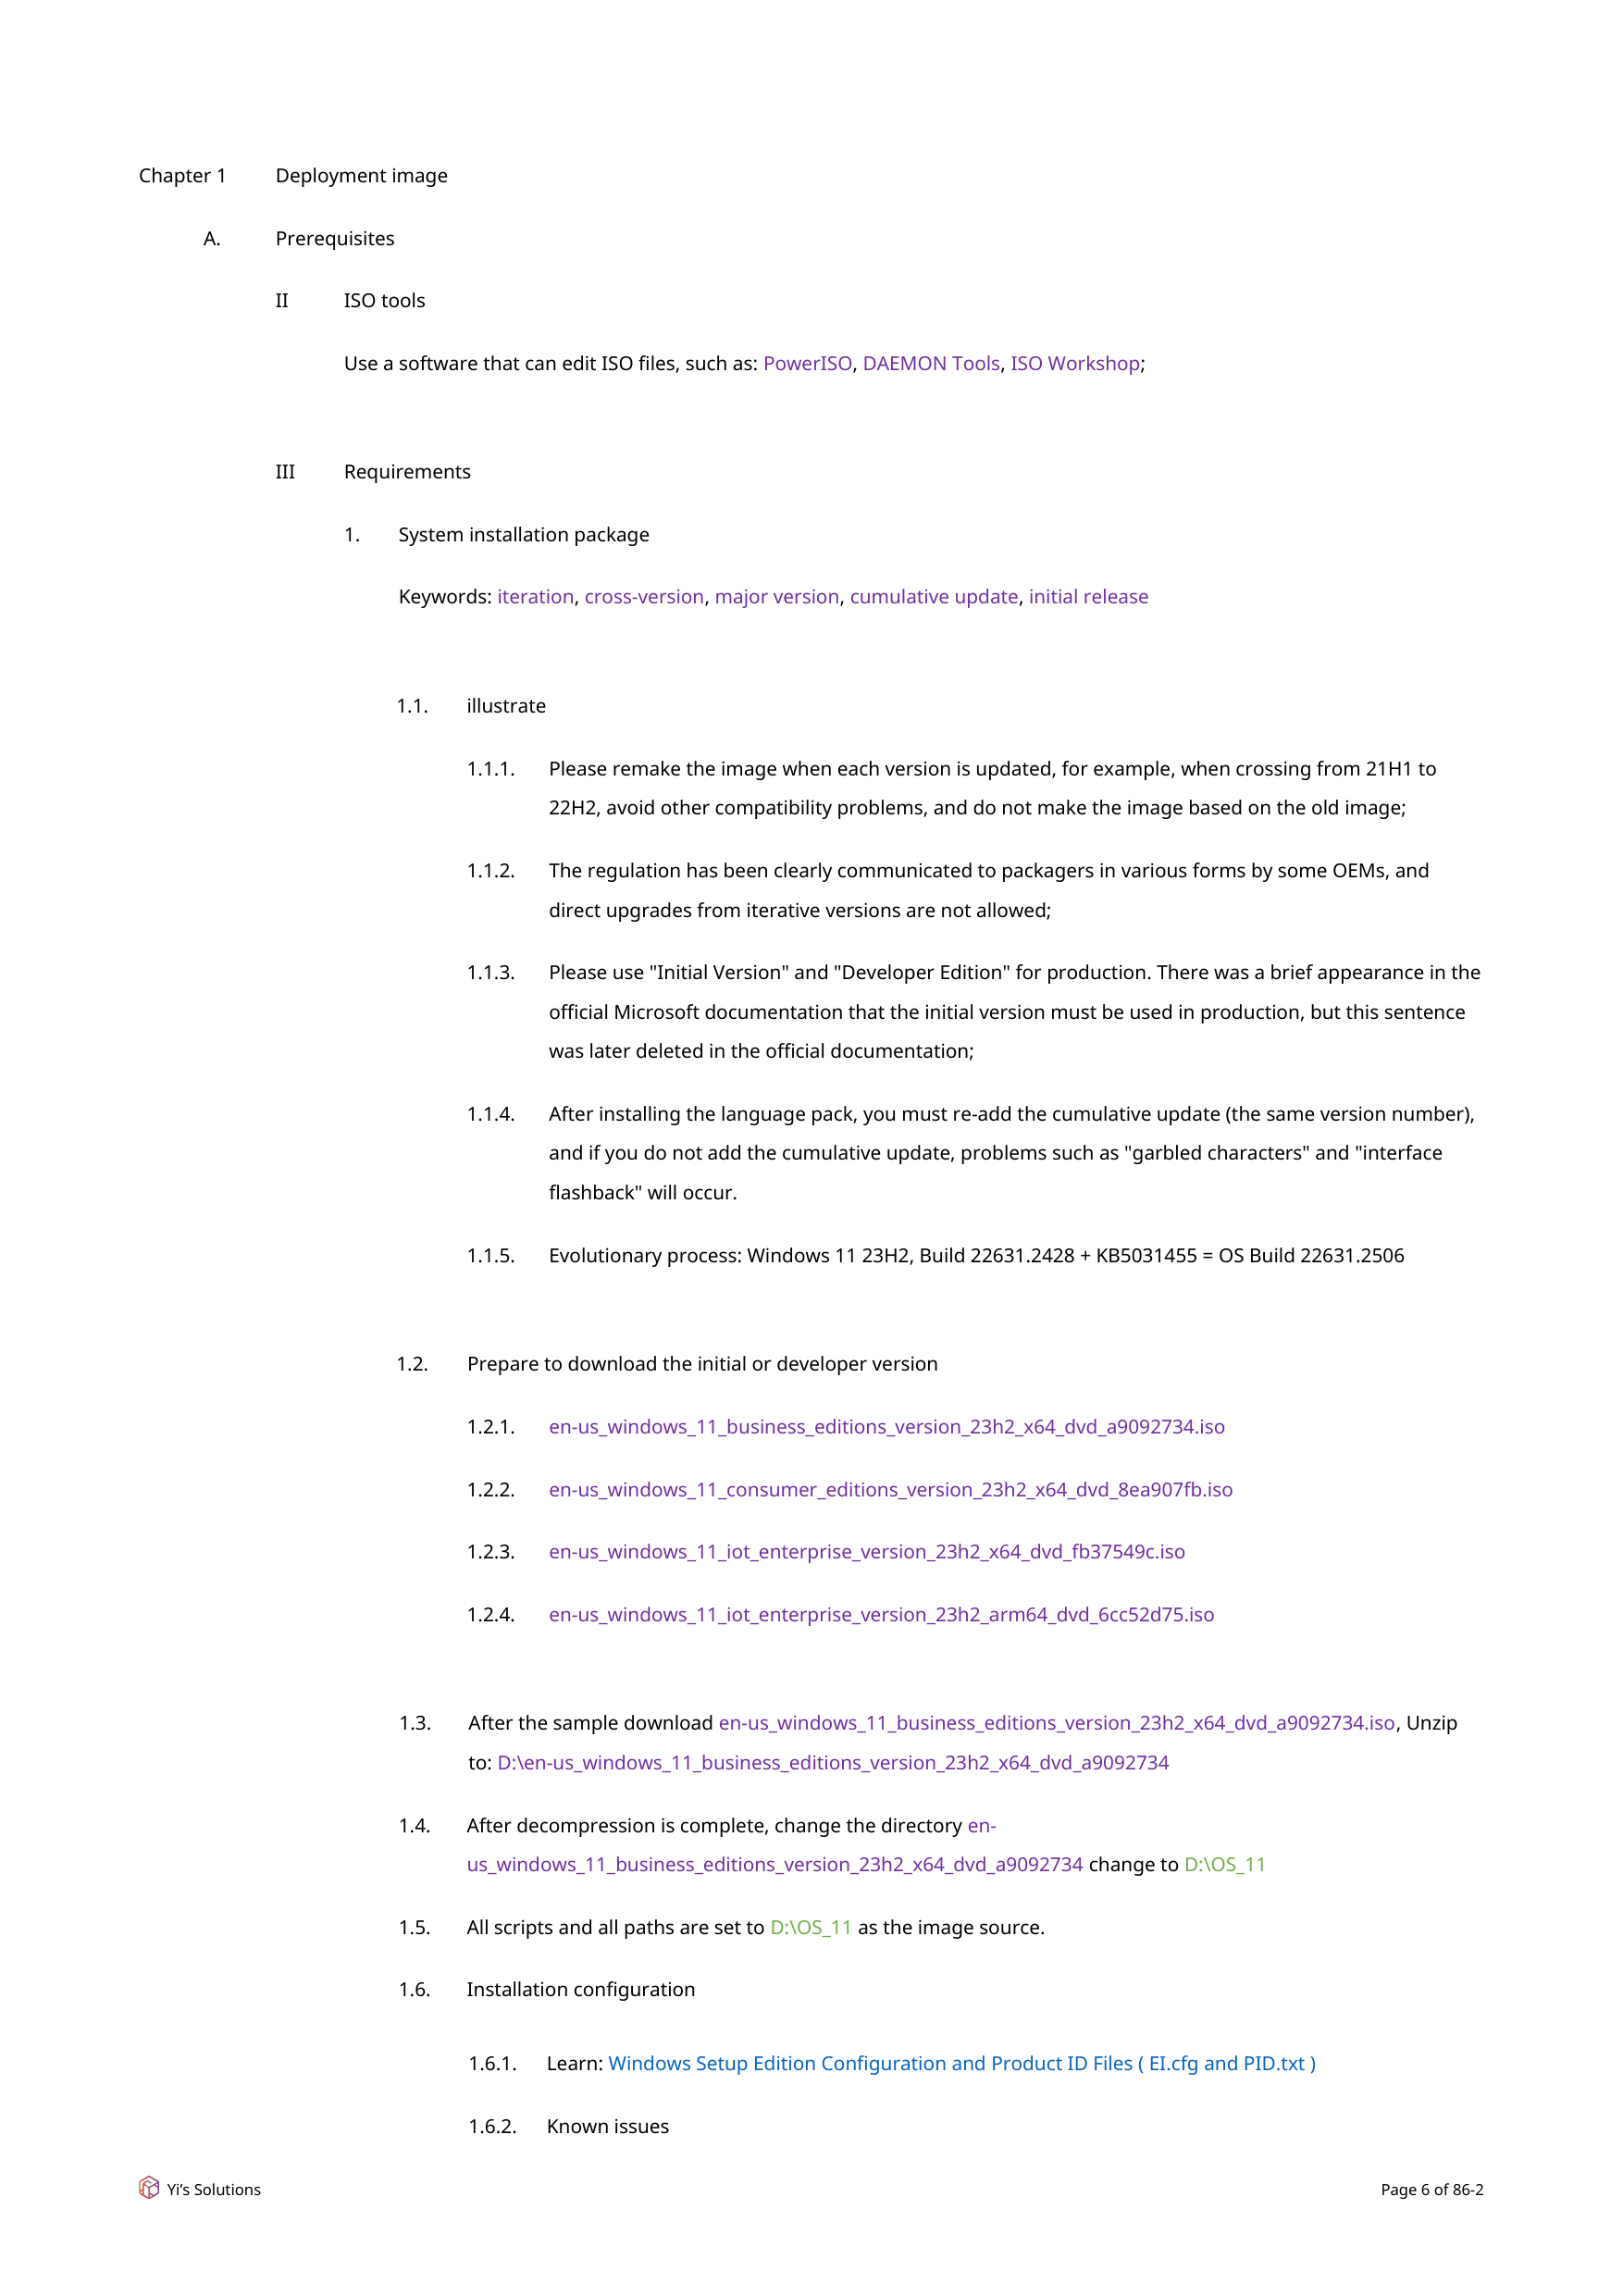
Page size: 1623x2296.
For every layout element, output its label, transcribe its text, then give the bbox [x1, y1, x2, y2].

subtitle System installation package [344, 521, 1484, 547]
subtitle Prerequisites [221, 225, 1484, 251]
list en-us_windows_11_iot_enterprise_version_23h2_arm64_dvd_6cc52d75.iso [466, 1601, 1484, 1627]
list Known issues [468, 2113, 1484, 2140]
list After installing the language pack, you must re-add the cumulative update (the same version number), and if you do not add the cumulative update, problems such as "garbled characters" and "interface flashback" will occur. [466, 1100, 1484, 1206]
list After the sample download en-us_windows_11_business_editions_version_23h2_x64_dvd_a9092734.iso, Unzip to: D:\en-us_windows_11_business_editions_version_23h2_x64_dvd_a9092734 [399, 1709, 1484, 1775]
list Please use "Initial Version" and "Developer Edition" for production. There was a brief appearance in the official Microsoft documentation that the initial version must be used in production, but this sentence was later deleted in the official documentation; [466, 959, 1484, 1064]
subtitle Requirements [276, 458, 1484, 485]
picture [139, 2176, 159, 2199]
text Keywords: iteration, cross-version, major version, cumulative update, initial release [399, 584, 1484, 610]
list Evolutionary process: Windows 11 23H2, Build 22631.2428 + KB5031455 = OS Build 22631.2506 [466, 1242, 1484, 1268]
list Installation configuration [399, 1977, 1484, 2003]
list Prepare to download the initial or developer version [396, 1350, 1484, 1377]
list All scripts and all paths are set to D:\OS_11 as the image source. [399, 1914, 1484, 1940]
list After decompression is complete, change the directory en-us_windows_11_business_editions_version_23h2_x64_dvd_a9092734 change to D:\OS_11 [399, 1812, 1484, 1878]
list en-us_windows_11_business_editions_version_23h2_x64_dvd_a9092734.iso [466, 1413, 1484, 1440]
list illustrate [396, 692, 1484, 719]
subtitle Deployment image [139, 162, 1484, 188]
list Please remake the image when each version is updated, for example, when crossing from 21H1 to 22H2, avoid other compatibility problems, and do not make the image based on the old image; [466, 755, 1484, 821]
list Learn: Windows Setup Edition Configuration and Product ID Files ( EI.cfg and PID.txt ) [468, 2051, 1484, 2077]
subtitle ISO tools [276, 287, 1484, 314]
list Use a software that can edit ISO files, such as: PowerISO, DAEMON Tools, ISO Workshop; [344, 350, 1484, 376]
list en-us_windows_11_consumer_editions_version_23h2_x64_dvd_8ea907fb.iso [466, 1476, 1484, 1502]
list The regulation has been clearly communicated to packagers in various forms by some OEMs, and direct upgrades from iterative versions are not allowed; [466, 857, 1484, 923]
list en-us_windows_11_iot_enterprise_version_23h2_x64_dvd_fb37549c.iso [466, 1538, 1484, 1565]
